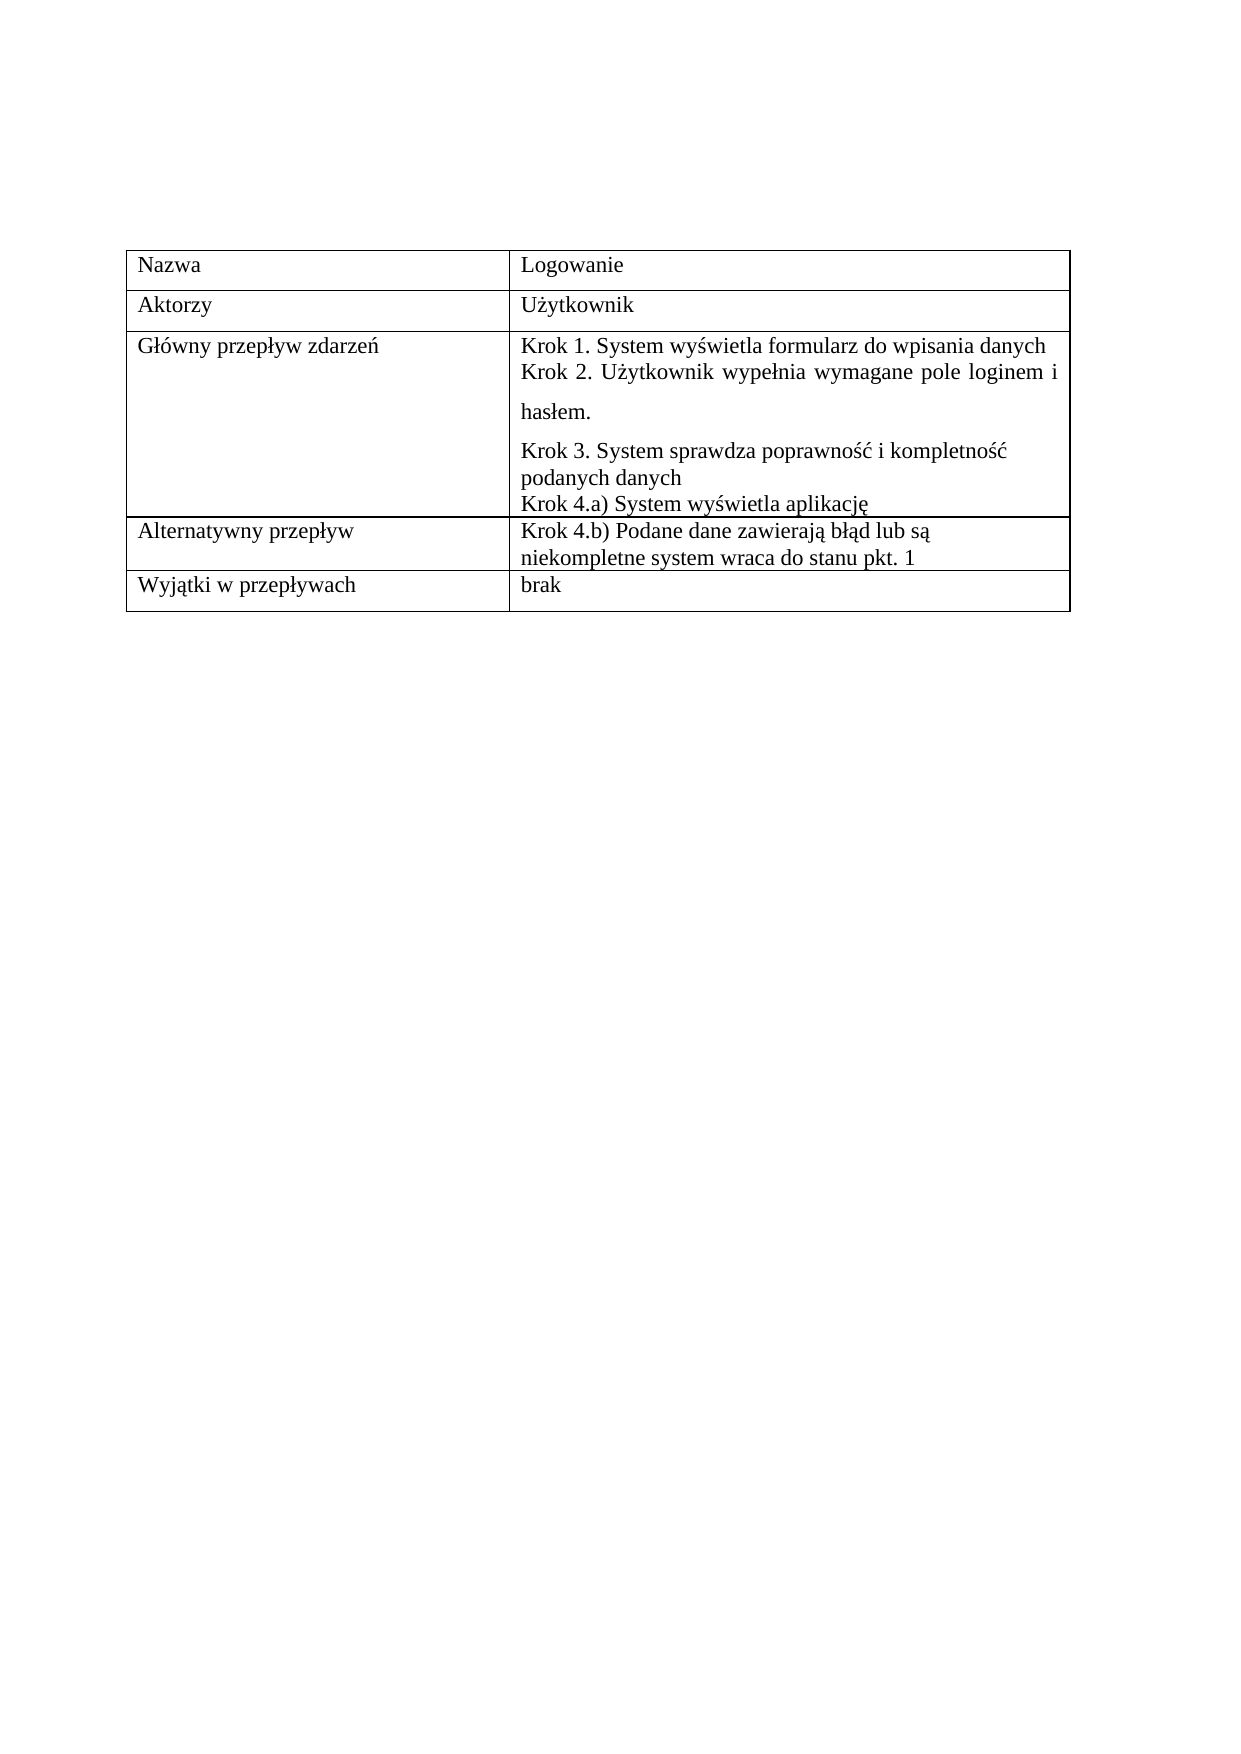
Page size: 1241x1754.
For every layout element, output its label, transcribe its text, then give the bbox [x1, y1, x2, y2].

table_cell Krok 4.b) Podane dane zawierają błąd lub są niekompletne system wraca do stanu pkt. 1 [510, 518, 1069, 570]
table_cell Wyjątki w przepływach [127, 571, 509, 611]
table_header Logowanie [510, 251, 1069, 290]
table_cell Użytkownik [510, 291, 1069, 331]
table_cell Główny przepływ zdarzeń [127, 332, 509, 516]
table_cell Krok 1. System wyświetla formularz do wpisania danych Krok 2. Użytkownik wypełnia wymagane pole loginem i hasłem. Krok 3. System sprawdza poprawność i kompletność podanych danych Krok 4.a) System wyświetla aplikację [510, 332, 1069, 516]
table_header Nazwa [127, 251, 509, 290]
table_cell Aktorzy [127, 291, 509, 331]
table_cell Alternatywny przepływ [127, 518, 509, 570]
table_cell brak [510, 571, 1069, 611]
